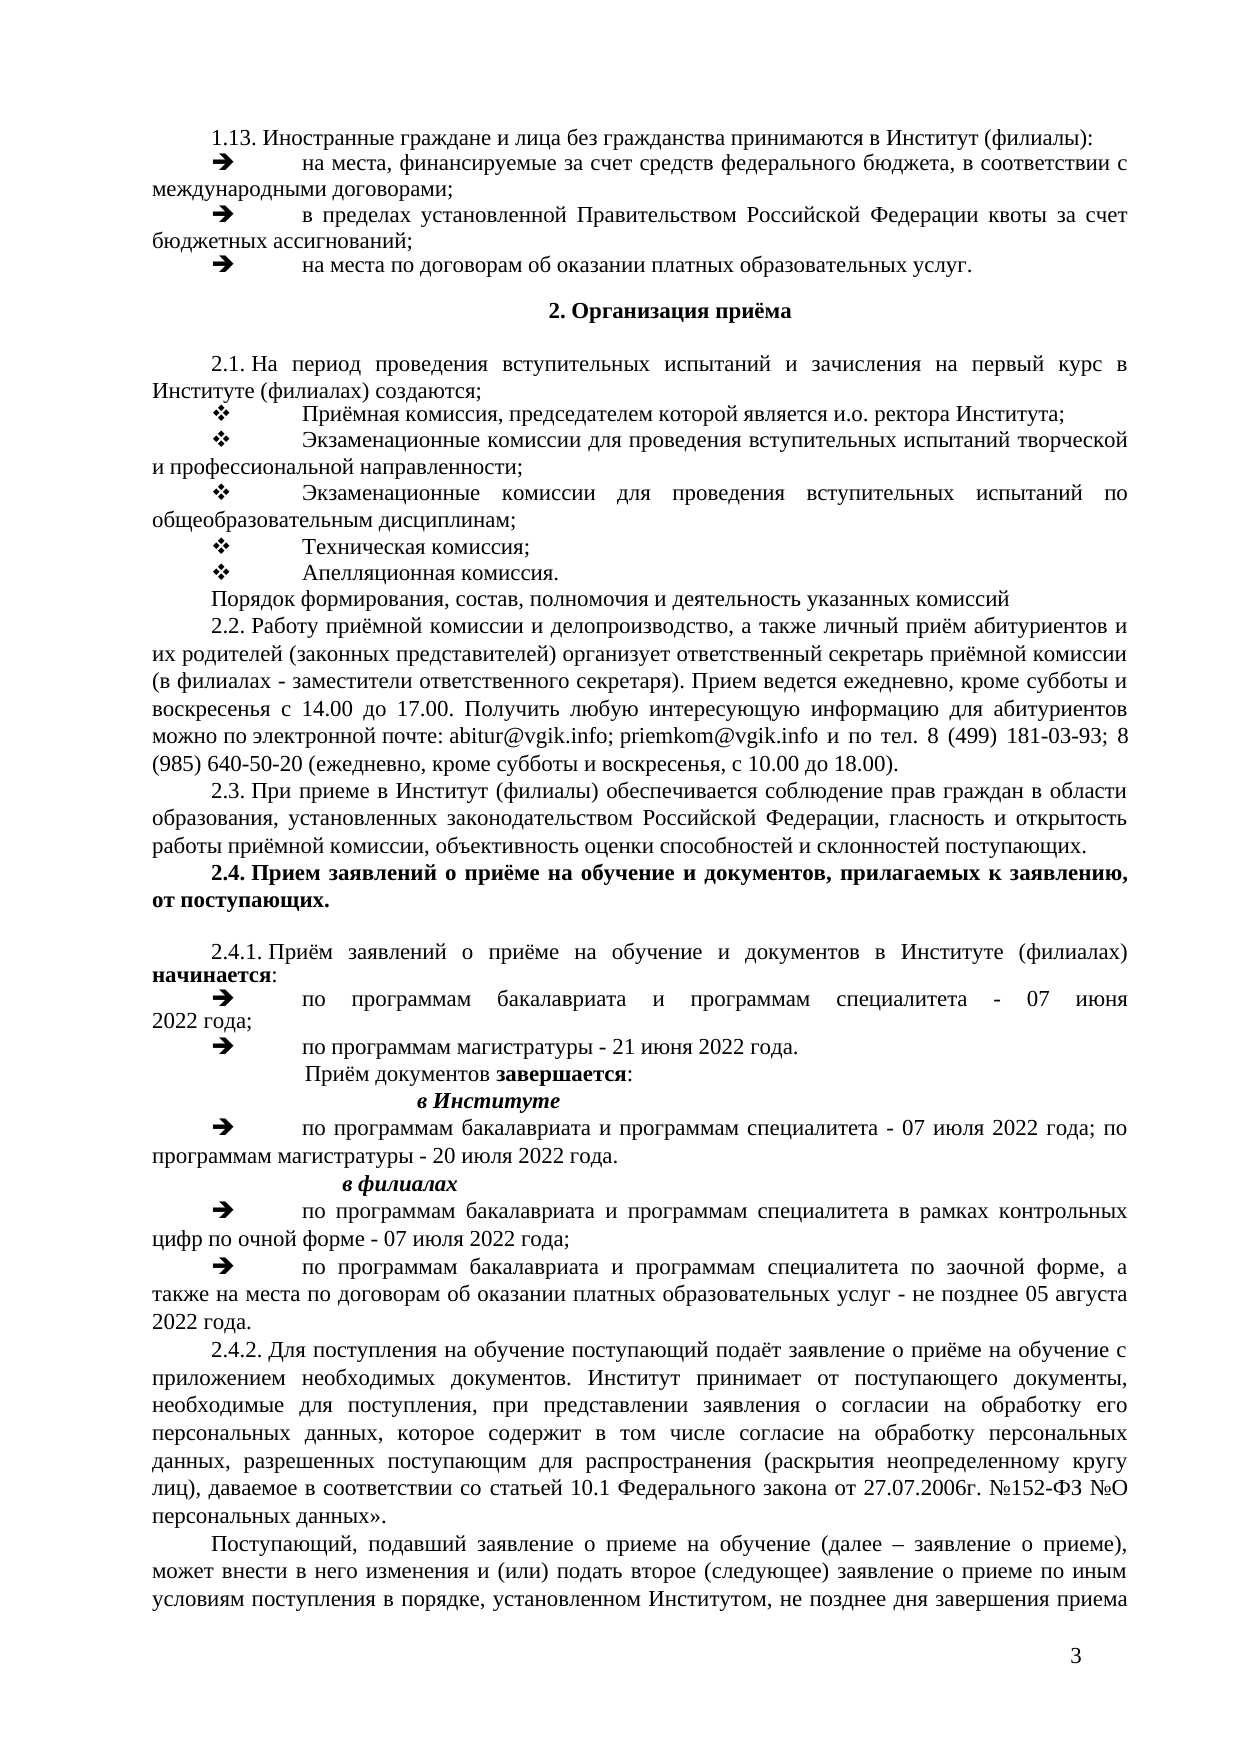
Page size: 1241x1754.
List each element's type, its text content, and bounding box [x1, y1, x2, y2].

list на места по договорам об оказании платных образовательных услуг. [152, 254, 1129, 277]
list Экзаменационные комиссии для проведения вступительных испытаний по общеобразовательным дисциплинам; [152, 479, 1129, 533]
text Приём документов завершается: [246, 1060, 1127, 1087]
text 2.1. На период проведения вступительных испытаний и зачисления на первый курс в Институте (филиалах) создаются; [152, 351, 1129, 403]
text Порядок формирования, состав, полномочия и деятельность указанных комиссий [152, 586, 1129, 612]
list Приёмная комиссия, председателем которой является и.о. ректора Института; [152, 403, 1129, 426]
list по программам бакалавриата и программам специалитета по заочной форме, а также на места по договорам об оказании платных образовательных услуг - не позднее 05 августа 2022 года. [152, 1252, 1129, 1335]
list в пределах установленной Правительством Российской Федерации квоты за счет бюджетных ассигнований; [152, 201, 1129, 254]
text 2.3. При приеме в Институт (филиалы) обеспечивается соблюдение прав граждан в области образования, установленных законодательством Российской Федерации, гласность и открытость работы приёмной комиссии, объективность оценки способностей и склонностей поступающих. [152, 776, 1129, 859]
list по программам магистратуры - 21 июня 2022 года. [152, 1033, 1129, 1060]
text 2. Организация приёма [152, 298, 1129, 323]
text 1.13. Иностранные граждане и лица без гражданства принимаются в Институт (филиалы): [152, 124, 1129, 150]
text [152, 1529, 1129, 1612]
list по программам бакалавриата и программам специалитета в рамках контрольных цифр по очной форме - 07 июля 2022 года; [152, 1197, 1129, 1252]
list на места, финансируемые за счет средств федерального бюджета, в соответствии с международными договорами; [152, 150, 1129, 201]
text в филиалах [283, 1169, 1129, 1197]
list по программам бакалавриата и программам специалитета - 07 июня 2022 года; [152, 988, 1129, 1033]
text 2.4.1. Приём заявлений о приёме на обучение и документов в Институте (филиалах) начинается: [152, 941, 1129, 987]
list Экзаменационные комиссии для проведения вступительных испытаний творческой и профессиональной направленности; [152, 426, 1129, 479]
text 2.4.2. Для поступления на обучение поступающий подаёт заявление о приёме на обучение с приложением необходимых документов. Институт принимает от поступающего документы, необходимые для поступления, при представлении заявления о согласии на обработку его персональных данных, которое содержит в том числе согласие на обработку персональных данных, разрешенных поступающим для распространения (раскрытия неопределенному кругу лиц), даваемое в соответствии со статьей 10.1 Федерального закона от 27.07.2006г. №152-ФЗ №О персональных данных». [152, 1335, 1129, 1529]
list по программам бакалавриата и программам специалитета - 07 июля 2022 года; по программам магистратуры - 20 июля 2022 года. [152, 1113, 1129, 1169]
text 2.2. Работу приёмной комиссии и делопроизводство, а также личный приём абитуриентов и их родителей (законных представителей) организует ответственный секретарь приёмной комиссии (в филиалах - заместители ответственного секретаря). Прием ведется ежедневно, кроме субботы и воскресенья с 14.00 до 17.00. Получить любую интересующую информацию для абитуриентов можно по электронной почте: abitur@vgik.info; priemkom@vgik.info и по тел. 8 (499) 181-03-93; 8 (985) 640-50-20 (ежедневно, кроме субботы и воскресенья, с 10.00 до 18.00). [152, 612, 1129, 776]
text в Институте [246, 1087, 571, 1113]
list Апелляционная комиссия. [152, 559, 1129, 586]
text 2.4. Прием заявлений о приёме на обучение и документов, прилагаемых к заявлению, от поступающих. [152, 859, 1129, 913]
list Техническая комиссия; [152, 533, 1129, 559]
